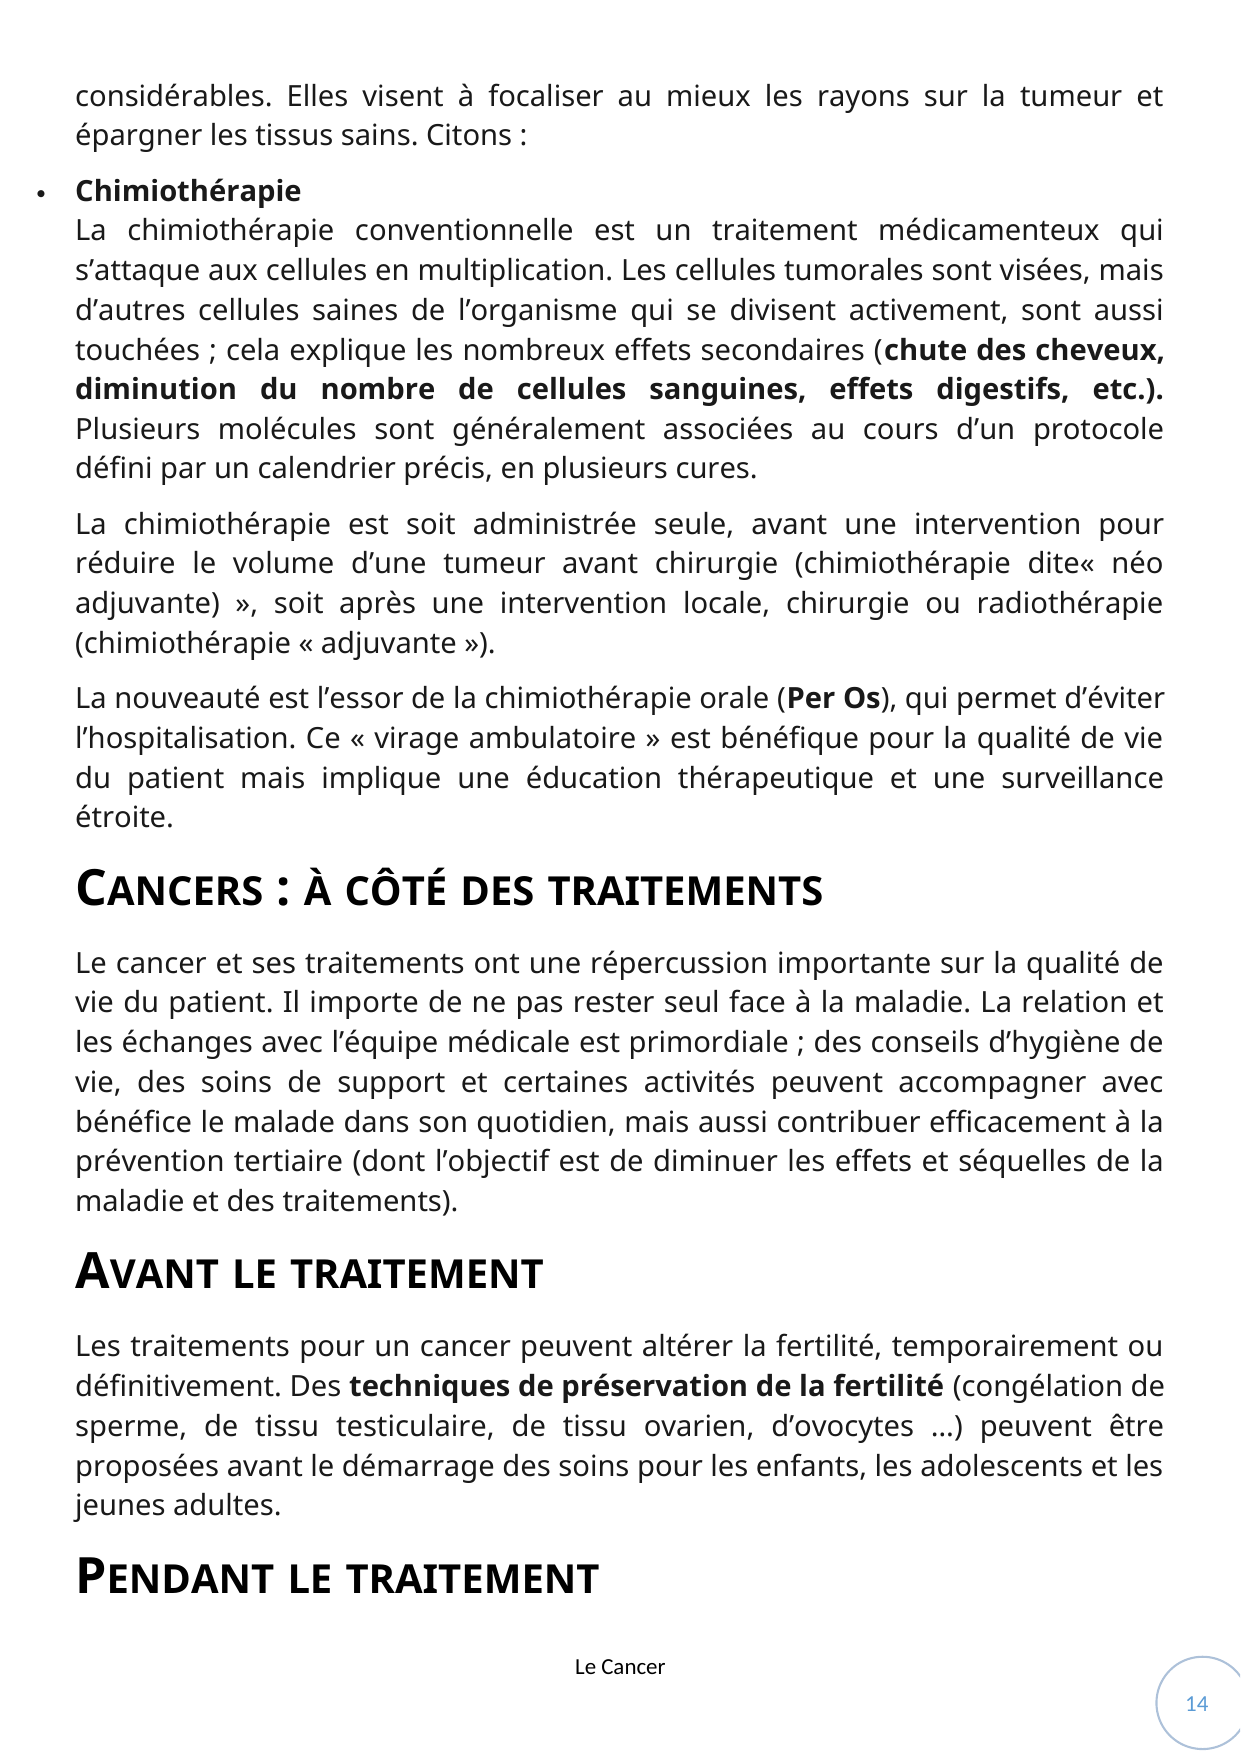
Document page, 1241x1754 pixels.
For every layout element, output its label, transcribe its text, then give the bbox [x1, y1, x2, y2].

text Avant le traitement [75, 1236, 1165, 1304]
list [75, 75, 1165, 154]
text La chimiothérapie est soit administrée seule, avant une intervention pour réduire le volume d’une tumeur avant chirurgie (chimiothérapie dite« néo adjuvante) », soit après une intervention locale, chirurgie ou radiothérapie (chimiothérapie « adjuvante »). [75, 503, 1165, 662]
text Les traitements pour un cancer peuvent altérer la fertilité, temporairement ou définitivement. Des techniques de préservation de la fertilité (congélation de sperme, de tissu testiculaire, de tissu ovarien, d’ovocytes …) peuvent être proposées avant le démarrage des soins pour les enfants, les adolescents et les jeunes adultes. [75, 1326, 1165, 1524]
text La nouveauté est l’essor de la chimiothérapie orale (Per Os), qui permet d’éviter l’hospitalisation. Ce « virage ambulatoire » est bénéfique pour la qualité de vie du patient mais implique une éducation thérapeutique et une surveillance étroite. [75, 677, 1165, 836]
list Chimiothérapie La chimiothérapie conventionnelle est un traitement médicamenteux qui s’attaque aux cellules en multiplication. Les cellules tumorales sont visées, mais d’autres cellules saines de l’organisme qui se divisent activement, sont aussi touchées ; cela explique les nombreux effets secondaires (chute des cheveux, diminution du nombre de cellules sanguines, effets digestifs, etc.). Plusieurs molécules sont généralement associées au cours d’un protocole défini par un calendrier précis, en plusieurs cures. [37, 170, 1165, 487]
text Le cancer et ses traitements ont une répercussion importante sur la qualité de vie du patient. Il importe de ne pas rester seul face à la maladie. La relation et les échanges avec l’équipe médicale est primordiale ; des conseils d’hygiène de vie, des soins de support et certaines activités peuvent accompagner avec bénéfice le malade dans son quotidien, mais aussi contribuer efficacement à la prévention tertiaire (dont l’objectif est de diminuer les effets et séquelles de la maladie et des traitements). [75, 942, 1165, 1220]
text Pendant le traitement [75, 1540, 1165, 1608]
text Cancers : à côté des traitements [75, 852, 1165, 920]
